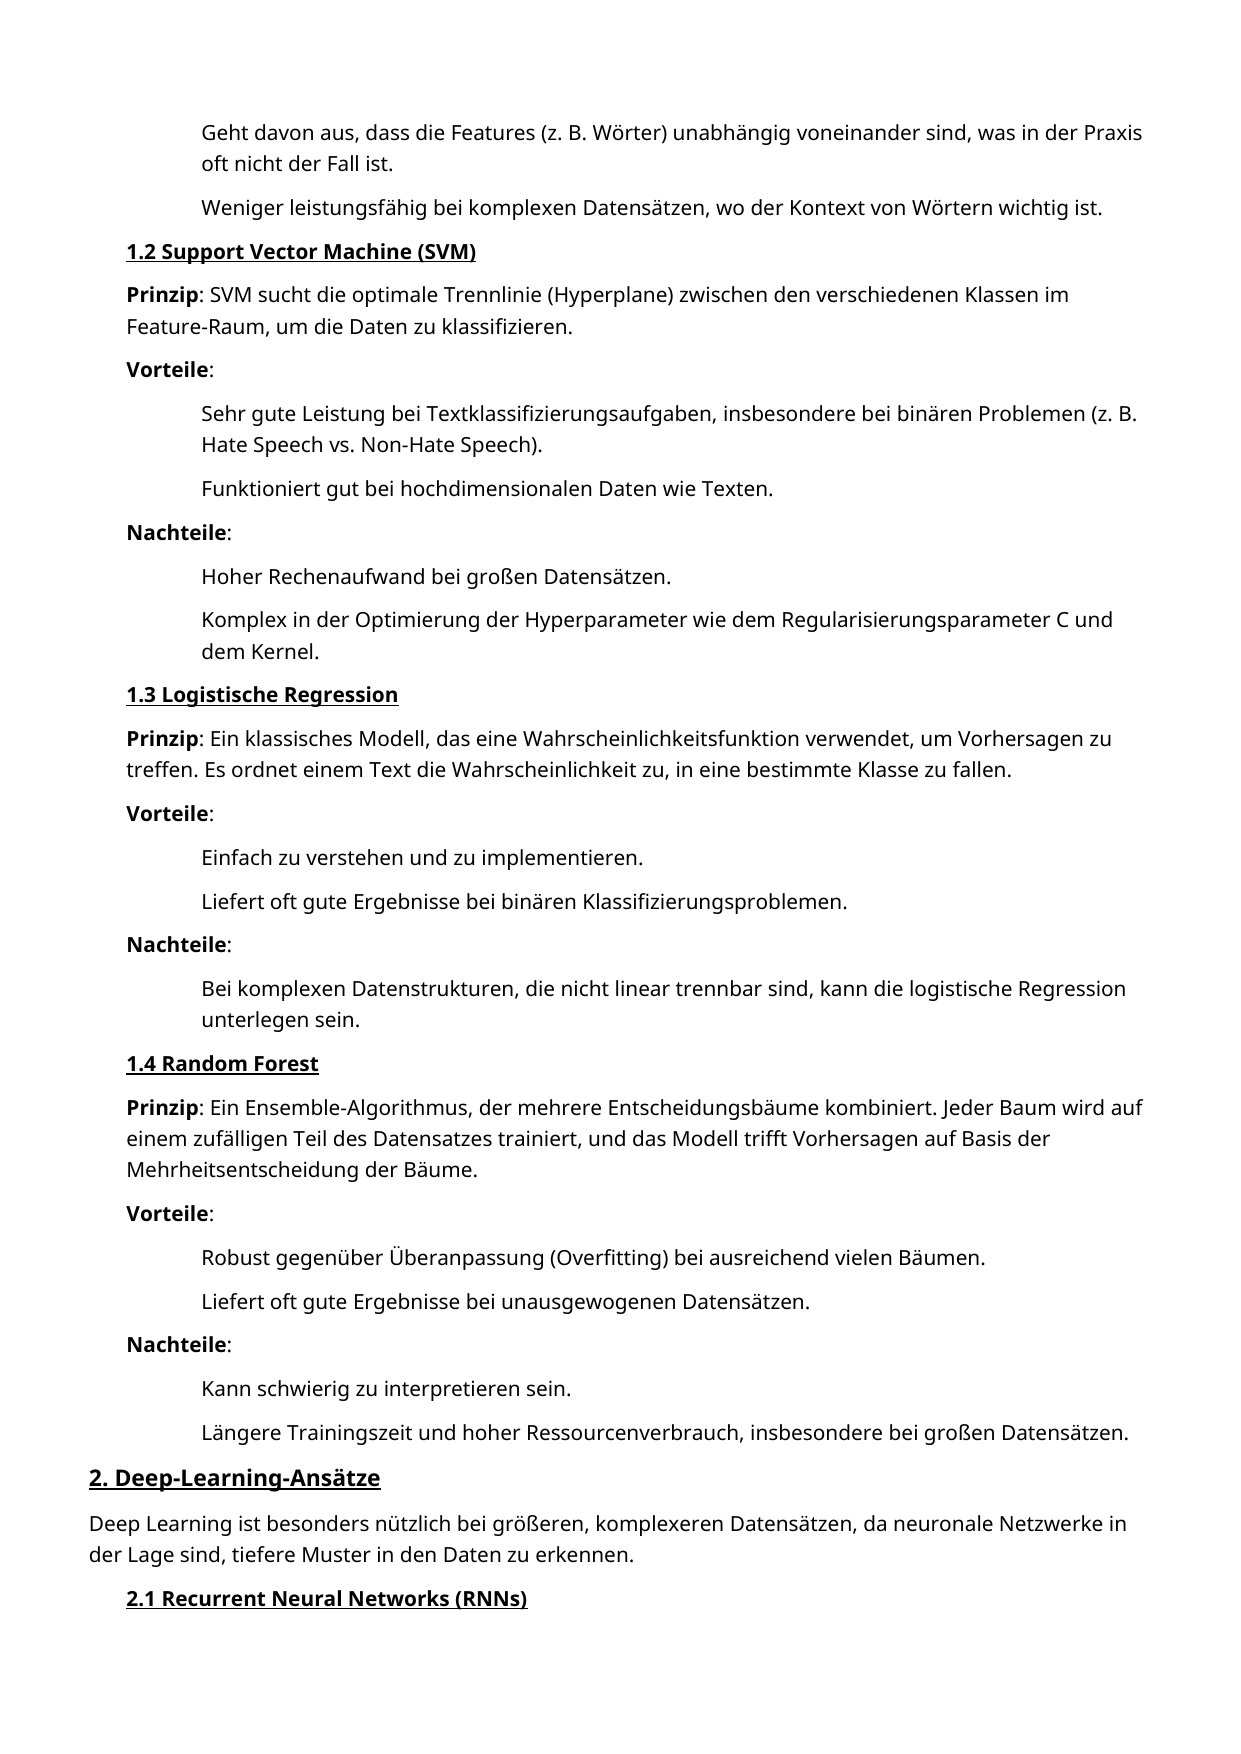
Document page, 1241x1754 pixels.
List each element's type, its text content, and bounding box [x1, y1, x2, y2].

text Sehr gute Leistung bei Textklassifizierungsaufgaben, insbesondere bei binären Problemen (z. B. Hate Speech vs. Non-Hate Speech). [201, 399, 1152, 459]
text Liefert oft gute Ergebnisse bei binären Klassifizierungsproblemen. [201, 887, 1152, 915]
text 2.1 Recurrent Neural Networks (RNNs) [126, 1584, 1152, 1612]
text Komplex in der Optimierung der Hyperparameter wie dem Regularisierungsparameter C und dem Kernel. [201, 606, 1152, 665]
text Prinzip: SVM sucht die optimale Trennlinie (Hyperplane) zwischen den verschiedenen Klassen im Feature-Raum, um die Daten zu klassifizieren. [126, 281, 1152, 340]
text Nachteile: [126, 931, 1152, 959]
text Deep Learning ist besonders nützlich bei größeren, komplexeren Datensätzen, da neuronale Netzwerke in der Lage sind, tiefere Muster in den Daten zu erkennen. [89, 1509, 1152, 1568]
text Vorteile: [126, 1199, 1152, 1228]
text Längere Trainingszeit und hoher Ressourcenverbrauch, insbesondere bei großen Datensätzen. [201, 1418, 1152, 1447]
text Einfach zu verstehen und zu implementieren. [201, 843, 1152, 872]
text 1.4 Random Forest [126, 1049, 1152, 1078]
text Bei komplexen Datenstrukturen, die nicht linear trennbar sind, kann die logistische Regression unterlegen sein. [201, 974, 1152, 1034]
text 1.3 Logistische Regression [126, 681, 1152, 709]
text Kann schwierig zu interpretieren sein. [201, 1374, 1152, 1403]
text Vorteile: [126, 356, 1152, 384]
text 2. Deep-Learning-Ansätze [89, 1462, 1152, 1493]
text Geht davon aus, dass die Features (z. B. Wörter) unabhängig voneinander sind, was in der Praxis oft nicht der Fall ist. [201, 118, 1152, 178]
text Weniger leistungsfähig bei komplexen Datensätzen, wo der Kontext von Wörtern wichtig ist. [201, 193, 1152, 222]
text Nachteile: [126, 518, 1152, 547]
text Prinzip: Ein Ensemble-Algorithmus, der mehrere Entscheidungsbäume kombiniert. Jeder Baum wird auf einem zufälligen Teil des Datensatzes trainiert, und das Modell trifft Vorhersagen auf Basis der Mehrheitsentscheidung der Bäume. [126, 1093, 1152, 1184]
text Hoher Rechenaufwand bei großen Datensätzen. [201, 562, 1152, 590]
text Liefert oft gute Ergebnisse bei unausgewogenen Datensätzen. [201, 1287, 1152, 1315]
text Funktioniert gut bei hochdimensionalen Daten wie Texten. [201, 474, 1152, 503]
text Nachteile: [126, 1331, 1152, 1359]
text 1.2 Support Vector Machine (SVM) [126, 237, 1152, 265]
text Prinzip: Ein klassisches Modell, das eine Wahrscheinlichkeitsfunktion verwendet, um Vorhersagen zu treffen. Es ordnet einem Text die Wahrscheinlichkeit zu, in eine bestimmte Klasse zu fallen. [126, 724, 1152, 784]
text Vorteile: [126, 799, 1152, 828]
text Robust gegenüber Überanpassung (Overfitting) bei ausreichend vielen Bäumen. [201, 1243, 1152, 1272]
